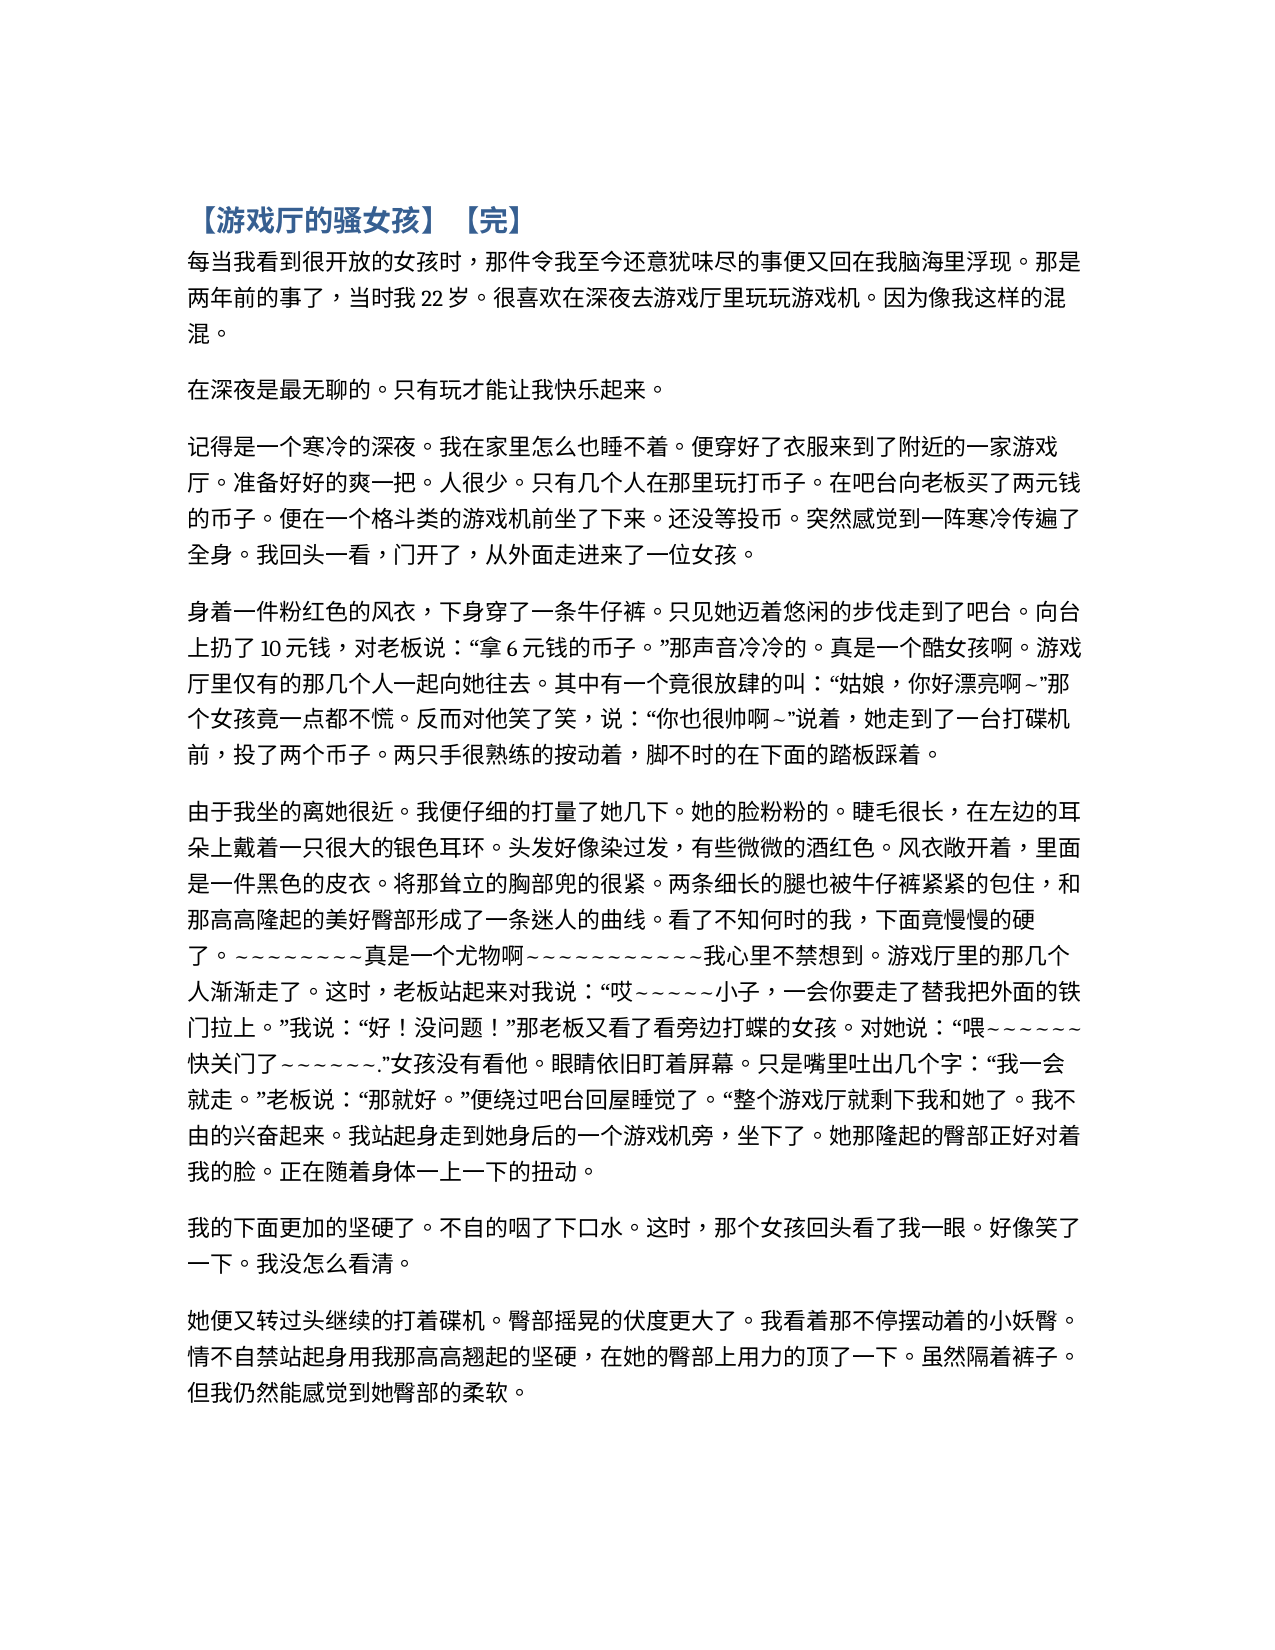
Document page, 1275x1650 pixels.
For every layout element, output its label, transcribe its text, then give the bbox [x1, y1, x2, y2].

text 我的下面更加的坚硬了。不自的咽了下口水。这时，那个女孩回头看了我一眼。好像笑了一下。我没怎么看清。 [187, 1212, 1087, 1279]
text 在深夜是最无聊的。只有玩才能让我快乐起来。 [187, 374, 1087, 406]
text 每当我看到很开放的女孩时，那件令我至今还意犹味尽的事便又回在我脑海里浮现。那是两年前的事了，当时我22岁。很喜欢在深夜去游戏厅里玩玩游戏机。因为像我这样的混混。 [187, 246, 1087, 349]
text 由于我坐的离她很近。我便仔细的打量了她几下。她的脸粉粉的。睫毛很长，在左边的耳朵上戴着一只很大的银色耳环。头发好像染过发，有些微微的酒红色。风衣敞开着，里面是一件黑色的皮衣。将那耸立的胸部兜的很紧。两条细长的腿也被牛仔裤紧紧的包住，和那高高隆起的美好臀部形成了一条迷人的曲线。看了不知何时的我，下面竟慢慢的硬了。~~~~~~~~真是一个尤物啊~~~~~~~~~~~我心里不禁想到。游戏厅里的那几个人渐渐走了。这时，老板站起来对我说：“哎~~~~~小子，一会你要走了替我把外面的铁门拉上。”我说：“好！没问题！”那老板又看了看旁边打蝶的女孩。对她说：“喂~~~~~~快关门了~~~~~~.”女孩没有看他。眼睛依旧盯着屏幕。只是嘴里吐出几个字：“我一会就走。”老板说：“那就好。”便绕过吧台回屋睡觉了。“整个游戏厅就剩下我和她了。我不由的兴奋起来。我站起身走到她身后的一个游戏机旁，坐下了。她那隆起的臀部正好对着我的脸。正在随着身体一上一下的扭动。 [187, 796, 1087, 1187]
text 身着一件粉红色的风衣，下身穿了一条牛仔裤。只见她迈着悠闲的步伐走到了吧台。向台上扔了10元钱，对老板说：“拿6元钱的币子。”那声音冷冷的。真是一个酷女孩啊。游戏厅里仅有的那几个人一起向她往去。其中有一个竟很放肆的叫：“姑娘，你好漂亮啊~”那个女孩竟一点都不慌。反而对他笑了笑，说：“你也很帅啊~”说着，她走到了一台打碟机前，投了两个币子。两只手很熟练的按动着，脚不时的在下面的踏板踩着。 [187, 596, 1087, 771]
subtitle 【游戏厅的骚女孩】【完】 [187, 200, 1087, 240]
text 她便又转过头继续的打着碟机。臀部摇晃的伏度更大了。我看着那不停摆动着的小妖臀。情不自禁站起身用我那高高翘起的坚硬，在她的臀部上用力的顶了一下。虽然隔着裤子。但我仍然能感觉到她臀部的柔软。 [187, 1305, 1087, 1408]
text 记得是一个寒冷的深夜。我在家里怎么也睡不着。便穿好了衣服来到了附近的一家游戏厅。准备好好的爽一把。人很少。只有几个人在那里玩打币子。在吧台向老板买了两元钱的币子。便在一个格斗类的游戏机前坐了下来。还没等投币。突然感觉到一阵寒冷传遍了全身。我回头一看，门开了，从外面走进来了一位女孩。 [187, 431, 1087, 570]
